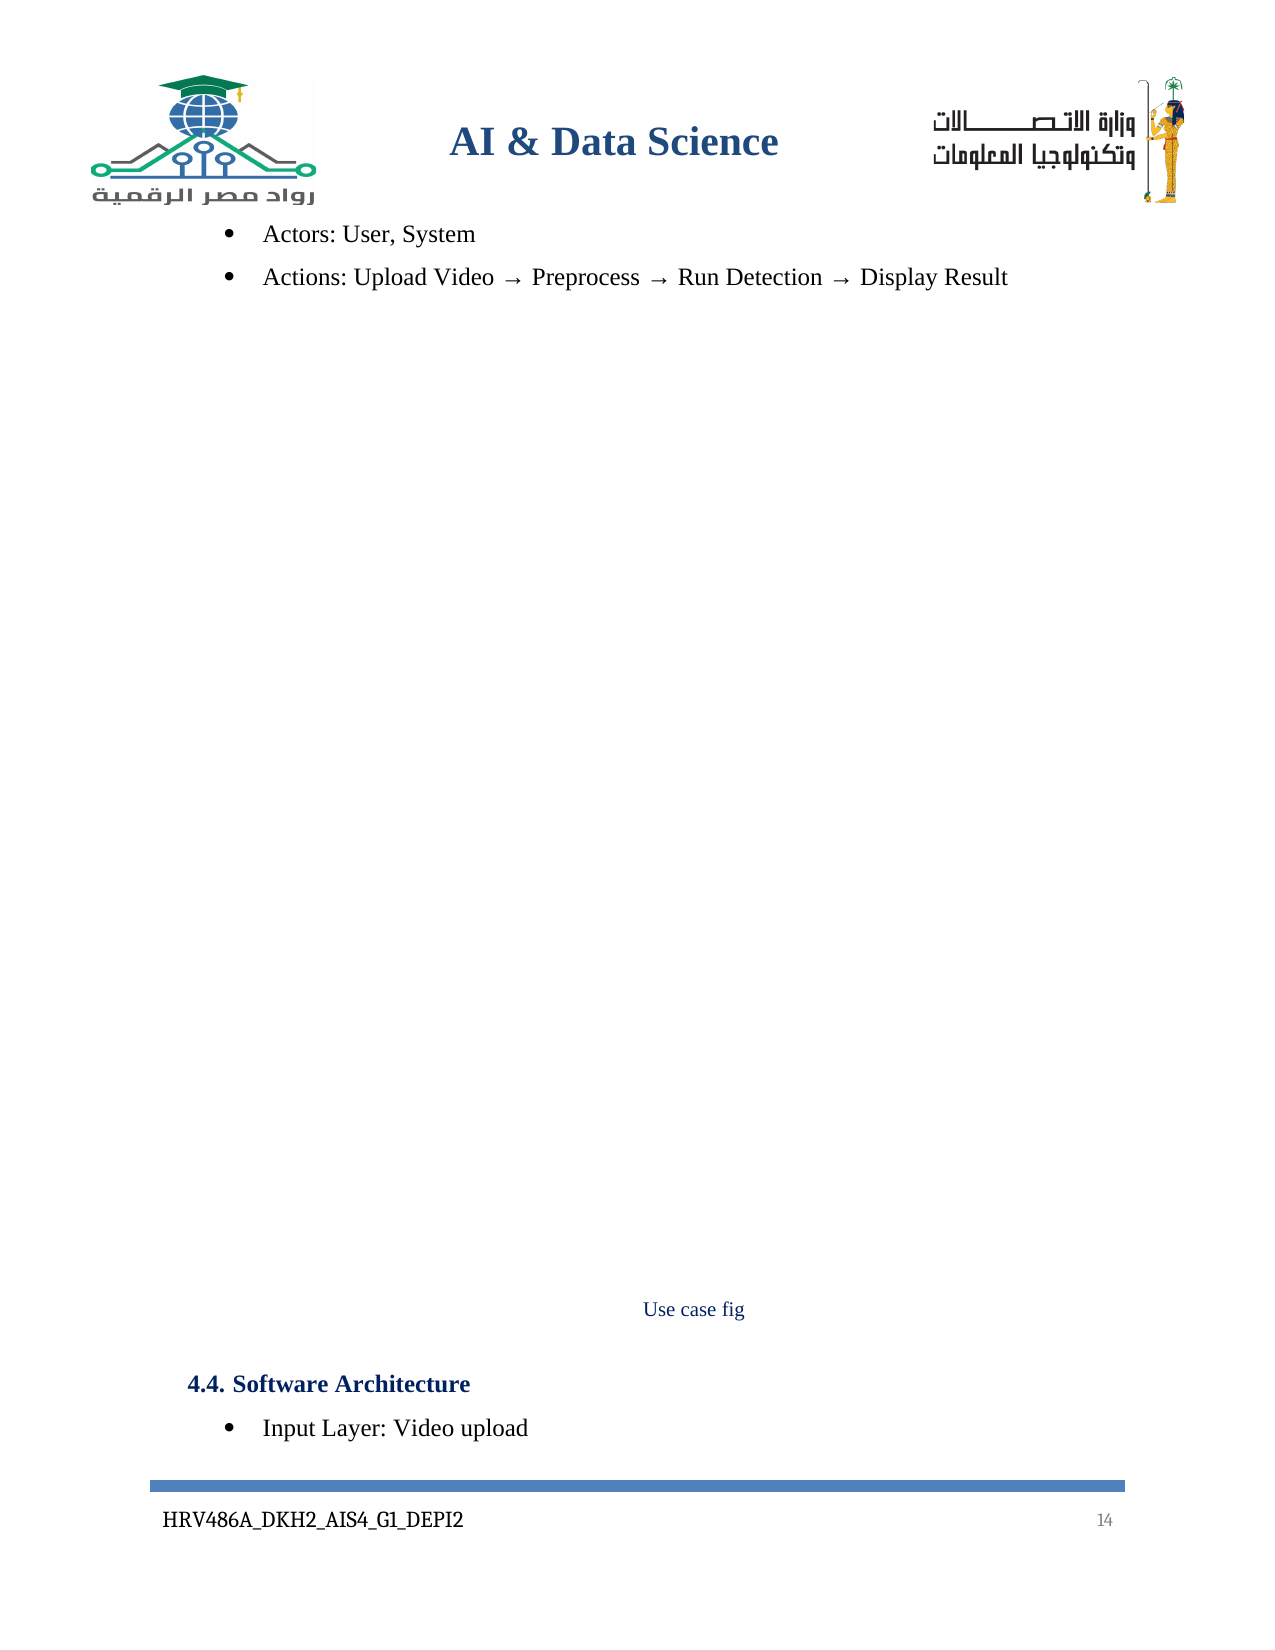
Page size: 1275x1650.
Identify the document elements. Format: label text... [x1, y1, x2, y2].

picture [933, 77, 1185, 203]
list Input Layer: Video upload [225, 1413, 1125, 1441]
list Actors: User, System [225, 112, 1125, 248]
picture [91, 75, 316, 205]
list Use case fig [262, 1297, 1125, 1321]
list Actions: Upload Video → Preprocess → Run Detection → Display Result [225, 262, 1125, 291]
list Software Architecture [187, 1369, 1125, 1398]
